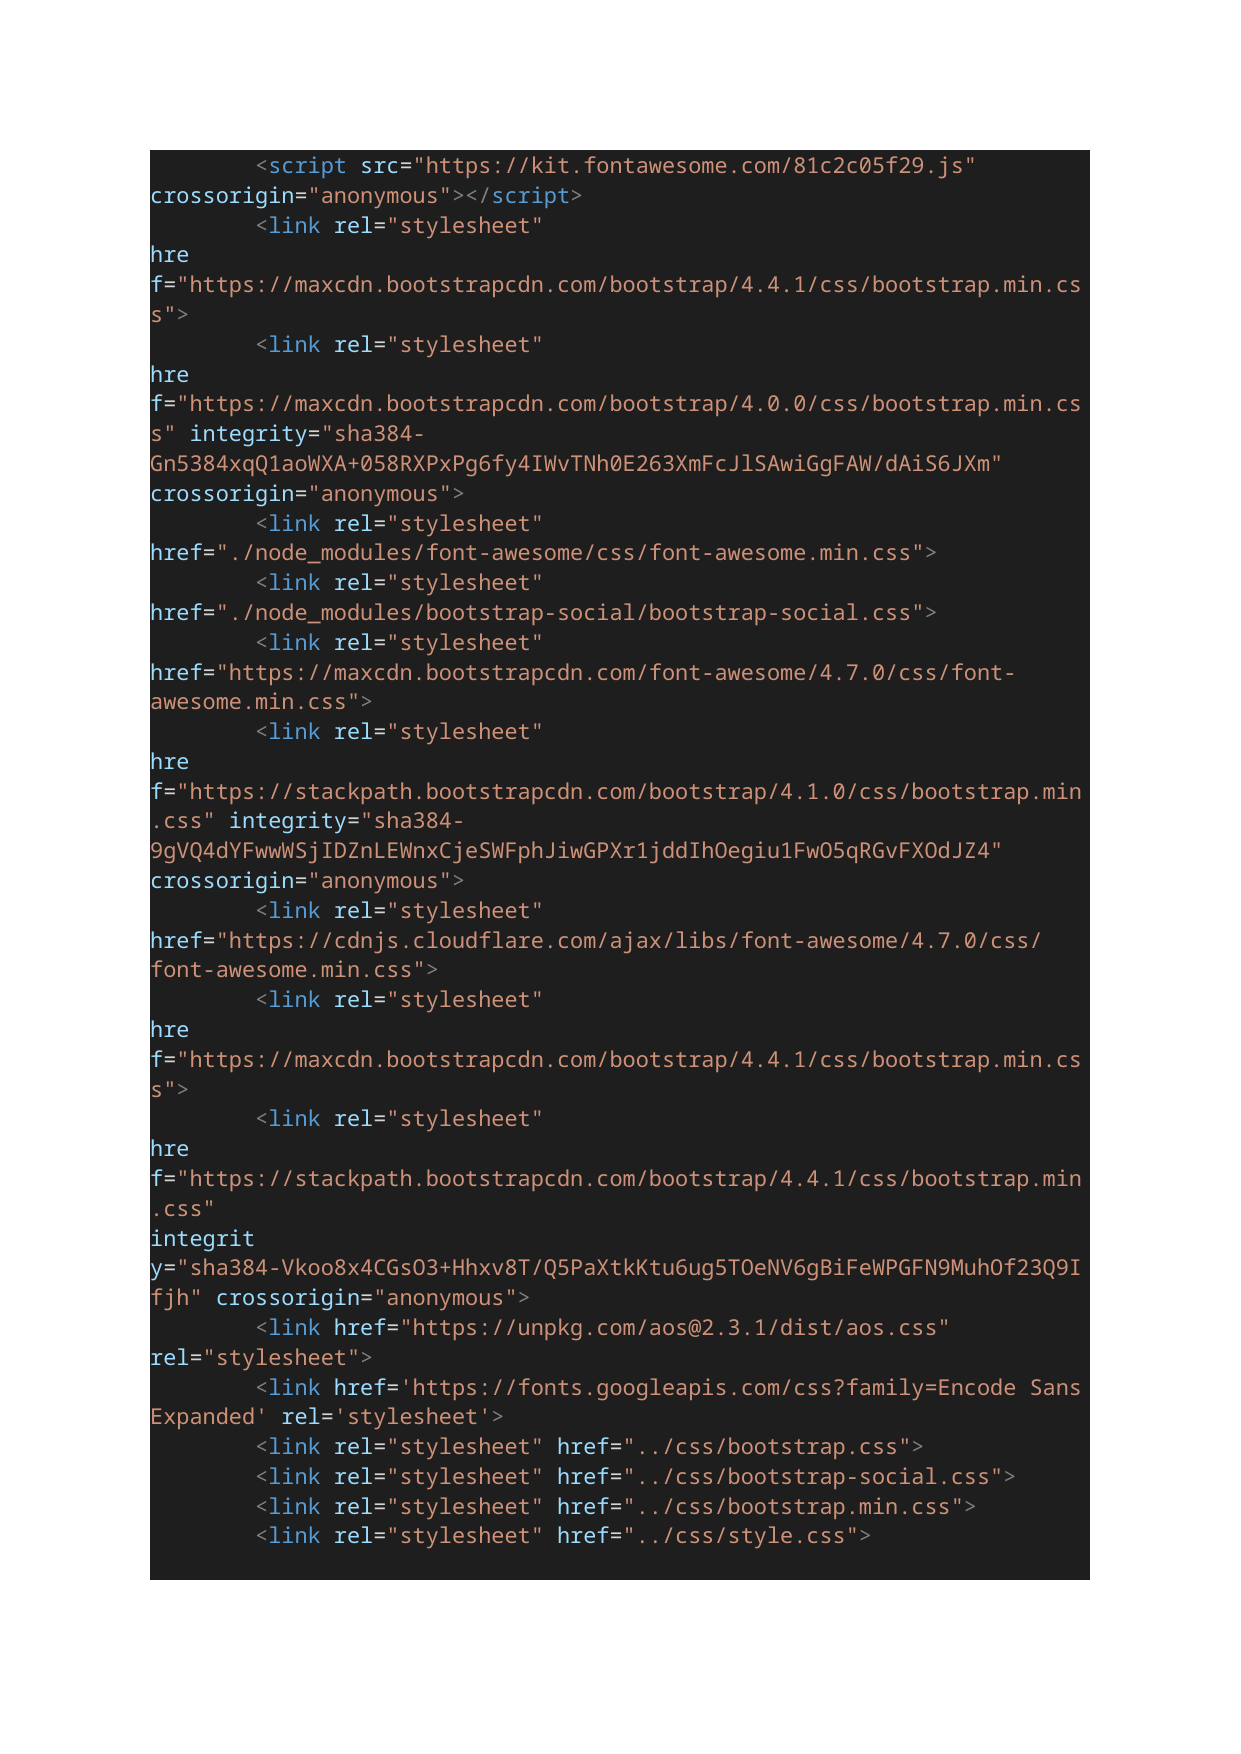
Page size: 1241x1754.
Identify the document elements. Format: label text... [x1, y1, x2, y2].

text <link rel="stylesheet" href="https://cdnjs.cloudflare.com/ajax/libs/font-awesome/4.7.0/css/font-awesome.min.css"> [150, 895, 1090, 984]
text <link rel="stylesheet" href="https://maxcdn.bootstrapcdn.com/bootstrap/4.0.0/css/bootstrap.min.css" integrity="sha384-Gn5384xqQ1aoWXA+058RXPxPg6fy4IWvTNh0E263XmFcJlSAwiGgFAW/dAiS6JXm" crossorigin="anonymous"> [150, 329, 1090, 507]
text <link rel="stylesheet" href="https://maxcdn.bootstrapcdn.com/font-awesome/4.7.0/css/font-awesome.min.css"> [150, 627, 1090, 716]
text <link rel="stylesheet" href="./node_modules/bootstrap-social/bootstrap-social.css"> [150, 567, 1090, 627]
text <link rel="stylesheet" href="https://stackpath.bootstrapcdn.com/bootstrap/4.1.0/css/bootstrap.min.css" integrity="sha384-9gVQ4dYFwwWSjIDZnLEWnxCjeSWFphJiwGPXr1jddIhOegiu1FwO5qRGvFXOdJZ4" crossorigin="anonymous"> [150, 716, 1090, 895]
text <link rel="stylesheet" href="../css/bootstrap.css"> [150, 1431, 1090, 1461]
text <link rel="stylesheet" href="../css/bootstrap.min.css"> [150, 1491, 1090, 1520]
text <link href="https://unpkg.com/aos@2.3.1/dist/aos.css" rel="stylesheet"> [150, 1312, 1090, 1371]
text <link rel="stylesheet" href="https://maxcdn.bootstrapcdn.com/bootstrap/4.4.1/css/bootstrap.min.css"> [150, 209, 1090, 329]
text <link rel="stylesheet" href="https://stackpath.bootstrapcdn.com/bootstrap/4.4.1/css/bootstrap.min.css" integrity="sha384-Vkoo8x4CGsO3+Hhxv8T/Q5PaXtkKtu6ug5TOeNV6gBiFeWPGFN9MuhOf23Q9Ifjh" crossorigin="anonymous"> [150, 1103, 1090, 1312]
text <link rel="stylesheet" href="./node_modules/font-awesome/css/font-awesome.min.css"> [150, 507, 1090, 567]
text <link rel="stylesheet" href="https://maxcdn.bootstrapcdn.com/bootstrap/4.4.1/css/bootstrap.min.css"> [150, 984, 1090, 1103]
text <link rel="stylesheet" href="../css/bootstrap-social.css"> [150, 1461, 1090, 1491]
text <script src="https://kit.fontawesome.com/81c2c05f29.js" crossorigin="anonymous"></script> [150, 150, 1090, 209]
text <link rel="stylesheet" href="../css/style.css"> [150, 1520, 1090, 1550]
text <link href='https://fonts.googleapis.com/css?family=Encode Sans Expanded' rel='stylesheet'> [150, 1371, 1090, 1431]
